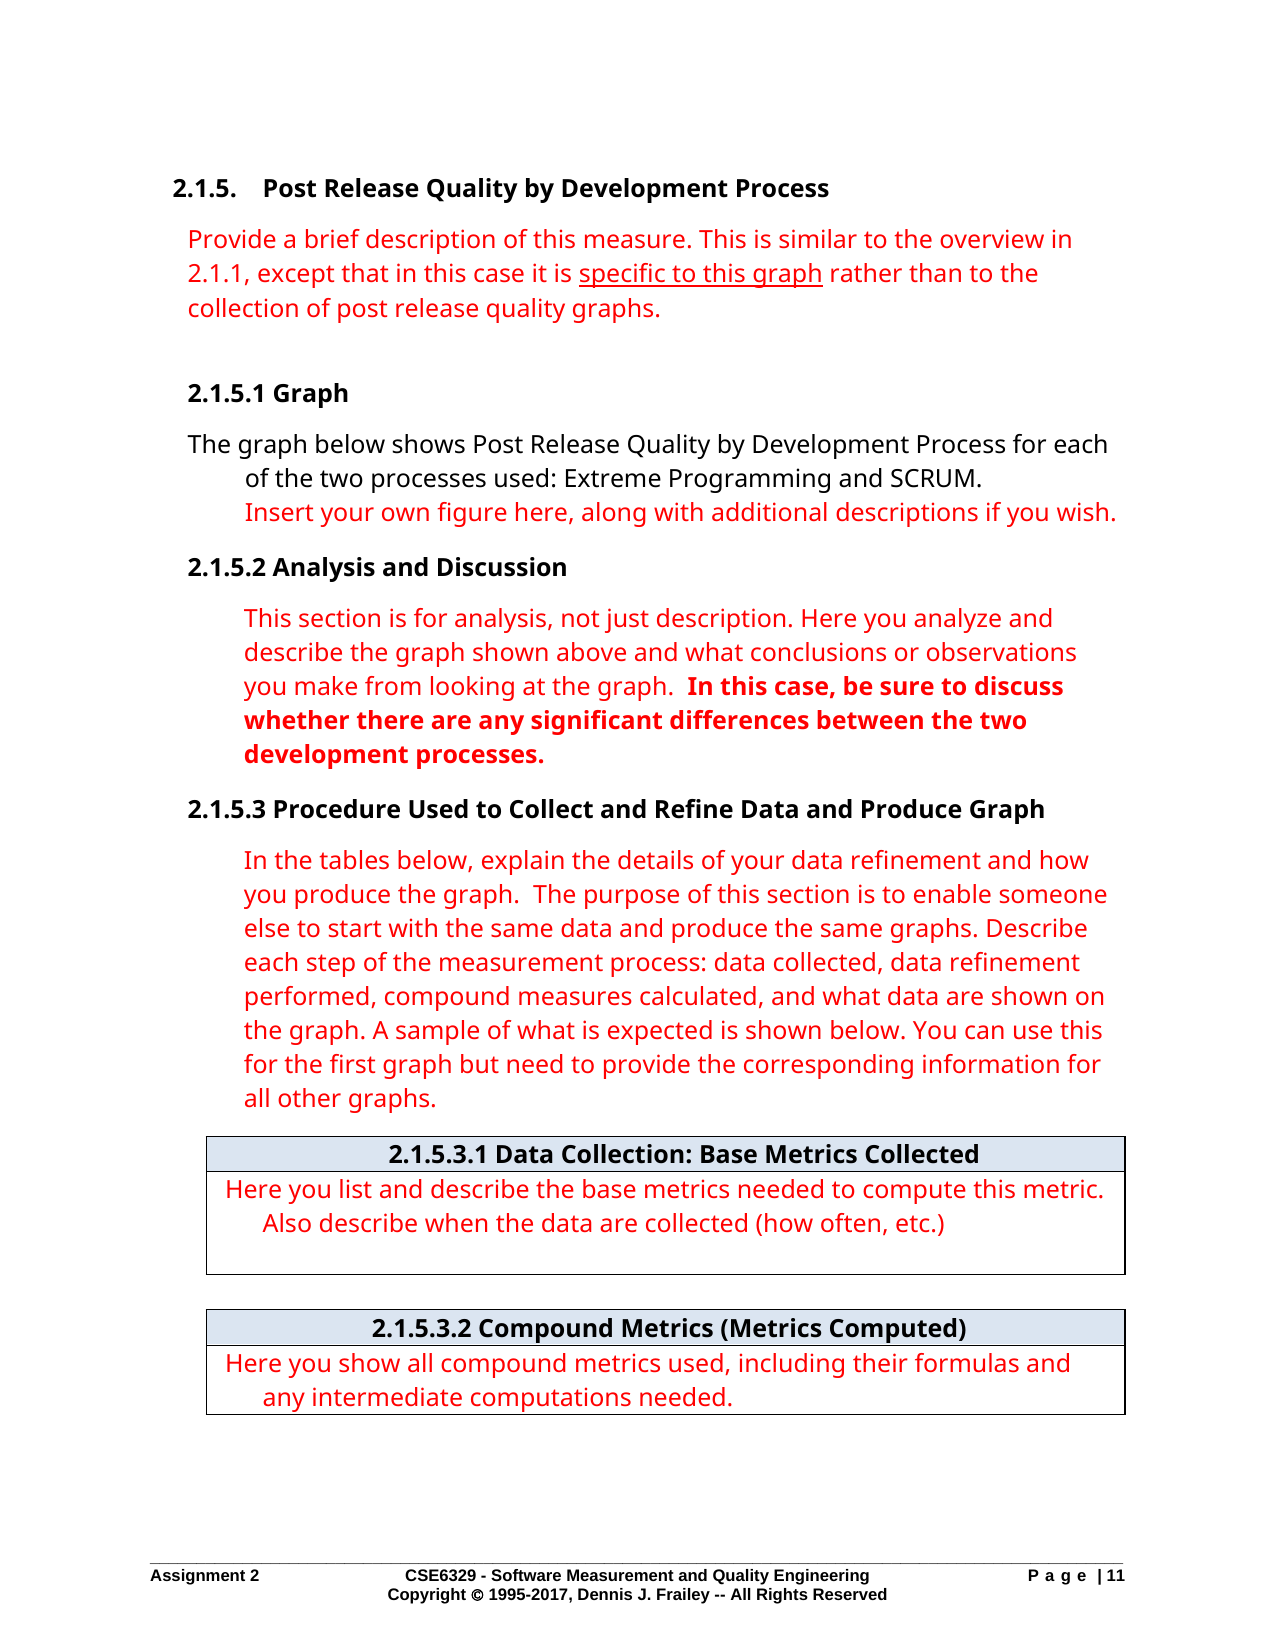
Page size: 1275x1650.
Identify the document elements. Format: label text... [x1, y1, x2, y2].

text In the tables below, explain the details of your data refinement and how you produce the graph. The purpose of this section is to enable someone else to start with the same data and produce the same graphs. Describe each step of the measurement process: data collected, data refinement performed, compound measures calculated, and what data are shown on the graph. A sample of what is expected is shown below. You can use this for the first graph but need to provide the corresponding information for all other graphs. [244, 843, 1125, 1115]
text This section is for analysis, not just description. Here you analyze and describe the graph shown above and what conclusions or observations you make from looking at the graph. In this case, be sure to discuss whether there are any significant differences between the two development processes. [244, 600, 1125, 771]
text 2.1.5.2 Analysis and Discussion [187, 549, 1125, 583]
list 2.1.5.1 Graph [187, 375, 1125, 409]
text Insert your own figure here, along with additional descriptions if you wish. [244, 494, 1125, 528]
list The graph below shows Post Release Quality by Development Process for each of the two processes used: Extreme Programming and SCRUM. [187, 426, 1125, 494]
list Post Release Quality by Development Process [172, 171, 1125, 205]
list 2.1.5.3 Procedure Used to Collect and Refine Data and Produce Graph [187, 792, 1125, 826]
text Provide a brief description of this measure. This is similar to the overview in 2.1.1, except that in this case it is specific to this graph rather than to the collection of post release quality graphs. [187, 222, 1125, 324]
table_cell Here you show all compound metrics used, including their formulas and any intermediate computations needed. [207, 1346, 1124, 1414]
table_header 2.1.5.3.1 Data Collection: Base Metrics Collected [207, 1137, 1124, 1171]
table_cell Here you list and describe the base metrics needed to compute this metric. Also describe when the data are collected (how often, etc.) [207, 1172, 1124, 1274]
table_header 2.1.5.3.2 Compound Metrics (Metrics Computed) [207, 1310, 1124, 1344]
